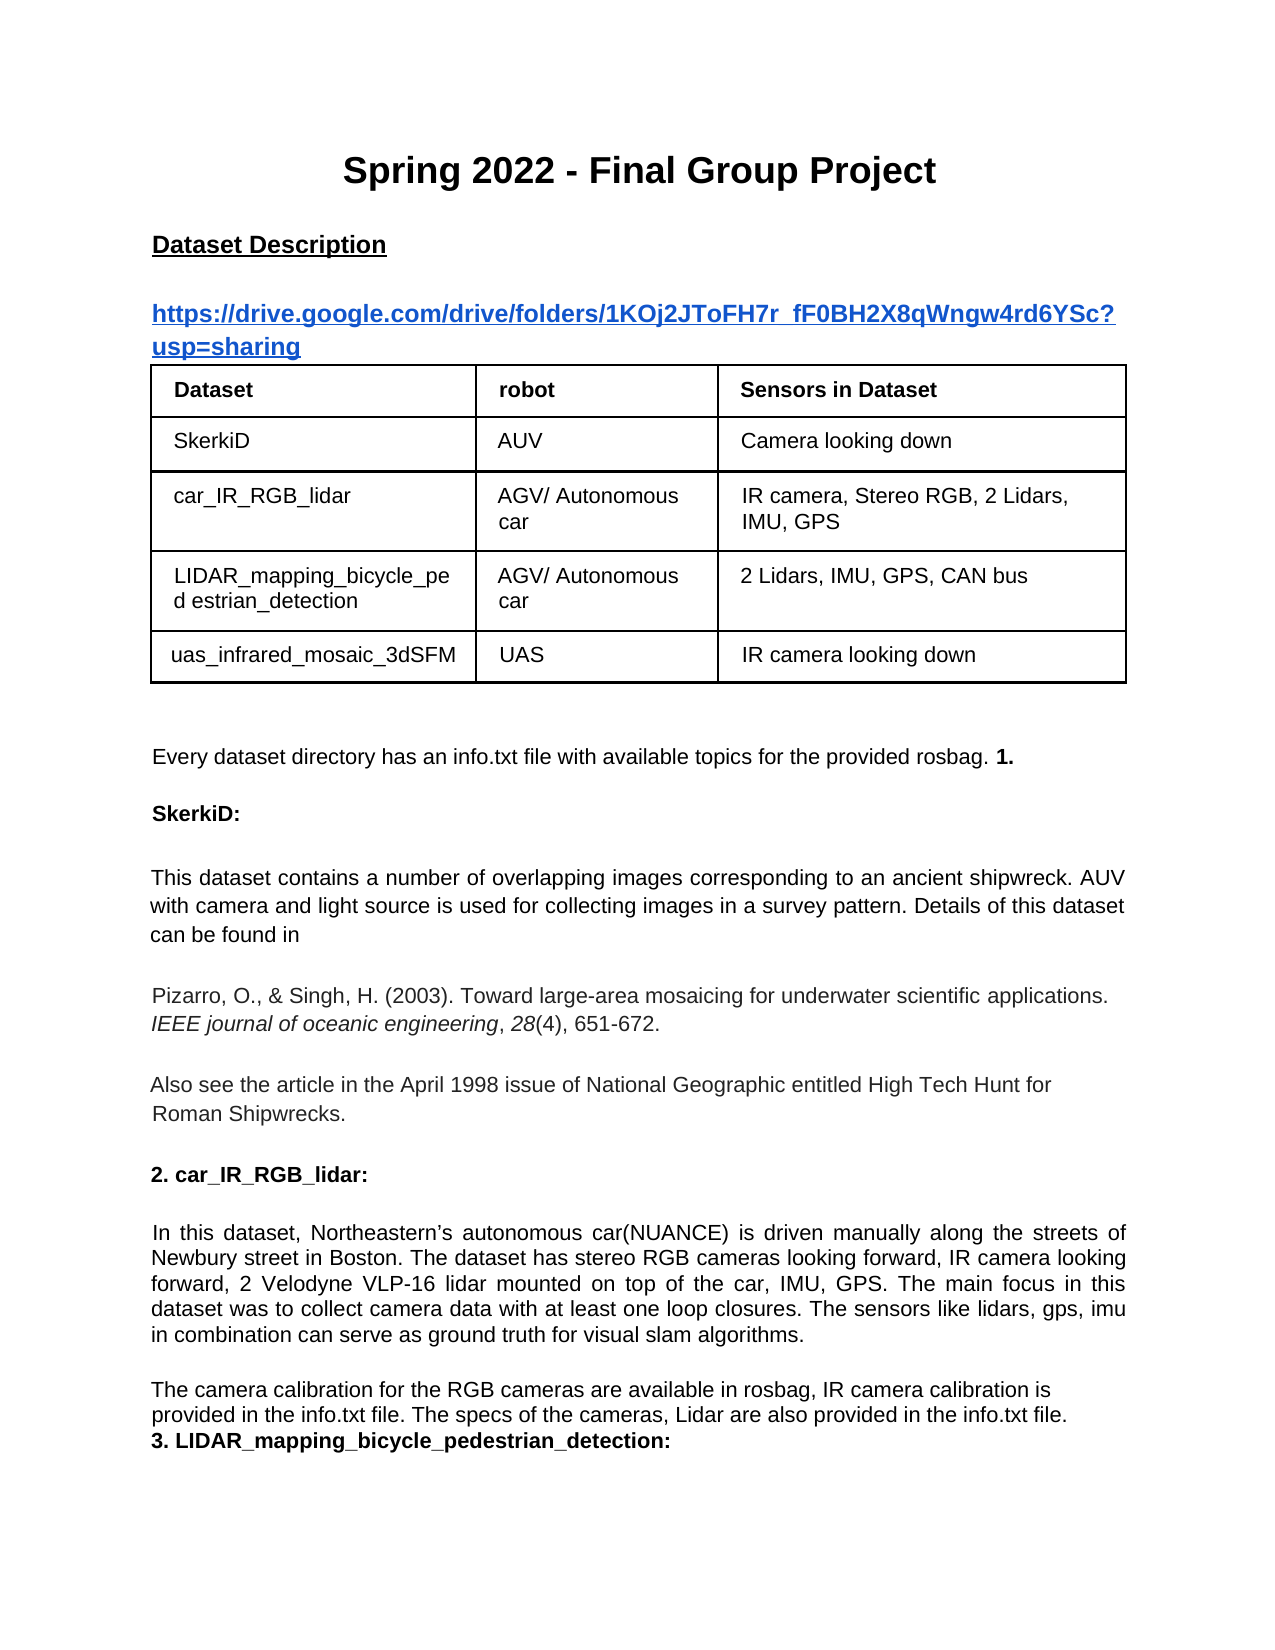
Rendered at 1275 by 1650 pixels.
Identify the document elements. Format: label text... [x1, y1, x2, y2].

table_cell LIDAR_mapping_bicycle_ped estrian_detection [152, 552, 475, 630]
table_cell 2 Lidars, IMU, GPS, CAN bus [719, 552, 1125, 630]
text Dataset Description [152, 231, 1129, 259]
text This dataset contains a number of overlapping images corresponding to an ancient shipwreck. AUV with camera and light source is used for collecting images in a survey pattern. Details of this dataset can be found in [150, 865, 1127, 947]
text Spring 2022 - Final Group Project [150, 148, 1129, 192]
table_cell SkerkiD [152, 418, 475, 470]
text https://drive.google.com/drive/folders/1KOj2JToFH7r_fF0BH2X8qWngw4rd6YSc? usp=sharing [152, 299, 1118, 360]
table_cell IR camera, Stereo RGB, 2 Lidars, IMU, GPS [719, 473, 1125, 550]
text The camera calibration for the RGB cameras are available in rosbag, IR camera calibration is provided in the info.txt file. The specs of the cameras, Lidar are also provided in the info.txt file. [151, 1377, 1128, 1427]
table_header Sensors in Dataset [719, 366, 1125, 416]
table_cell IR camera looking down [719, 632, 1125, 681]
text Pizarro, O., & Singh, H. (2003). Toward large-area mosaicing for underwater scientific applications. IEEE journal of oceanic engineering, 28(4), 651-672. [151, 983, 1128, 1036]
table_cell car_IR_RGB_lidar [152, 473, 475, 550]
text Every dataset directory has an info.txt file with available topics for the provided rosbag. 1. SkerkiD: [152, 744, 1029, 826]
table_header Dataset [152, 366, 475, 416]
table_cell AUV [477, 418, 717, 470]
text 3. LIDAR_mapping_bicycle_pedestrian_detection: [151, 1428, 1129, 1453]
table_cell AGV/ Autonomous car [477, 552, 717, 630]
table_cell Camera looking down [719, 418, 1125, 470]
text Also see the article in the April 1998 issue of National Geographic entitled High Tech Hunt for Roman Shipwrecks. [150, 1072, 1127, 1126]
table_cell UAS [477, 632, 717, 681]
text 2. car_IR_RGB_lidar: [151, 1162, 1129, 1187]
table_cell uas_infrared_mosaic_3dSFM [152, 632, 475, 681]
table_header robot [477, 366, 717, 416]
text In this dataset, Northeastern’s autonomous car(NUANCE) is driven manually along the streets of Newbury street in Boston. The dataset has stereo RGB cameras looking forward, IR camera looking forward, 2 Velodyne VLP-16 lidar mounted on top of the car, IMU, GPS. The main focus in this dataset was to collect camera data with at least one loop closures. The sensors like lidars, gps, imu in combination can serve as ground truth for visual slam algorithms. [151, 1219, 1128, 1347]
table_cell AGV/ Autonomous car [477, 473, 717, 550]
